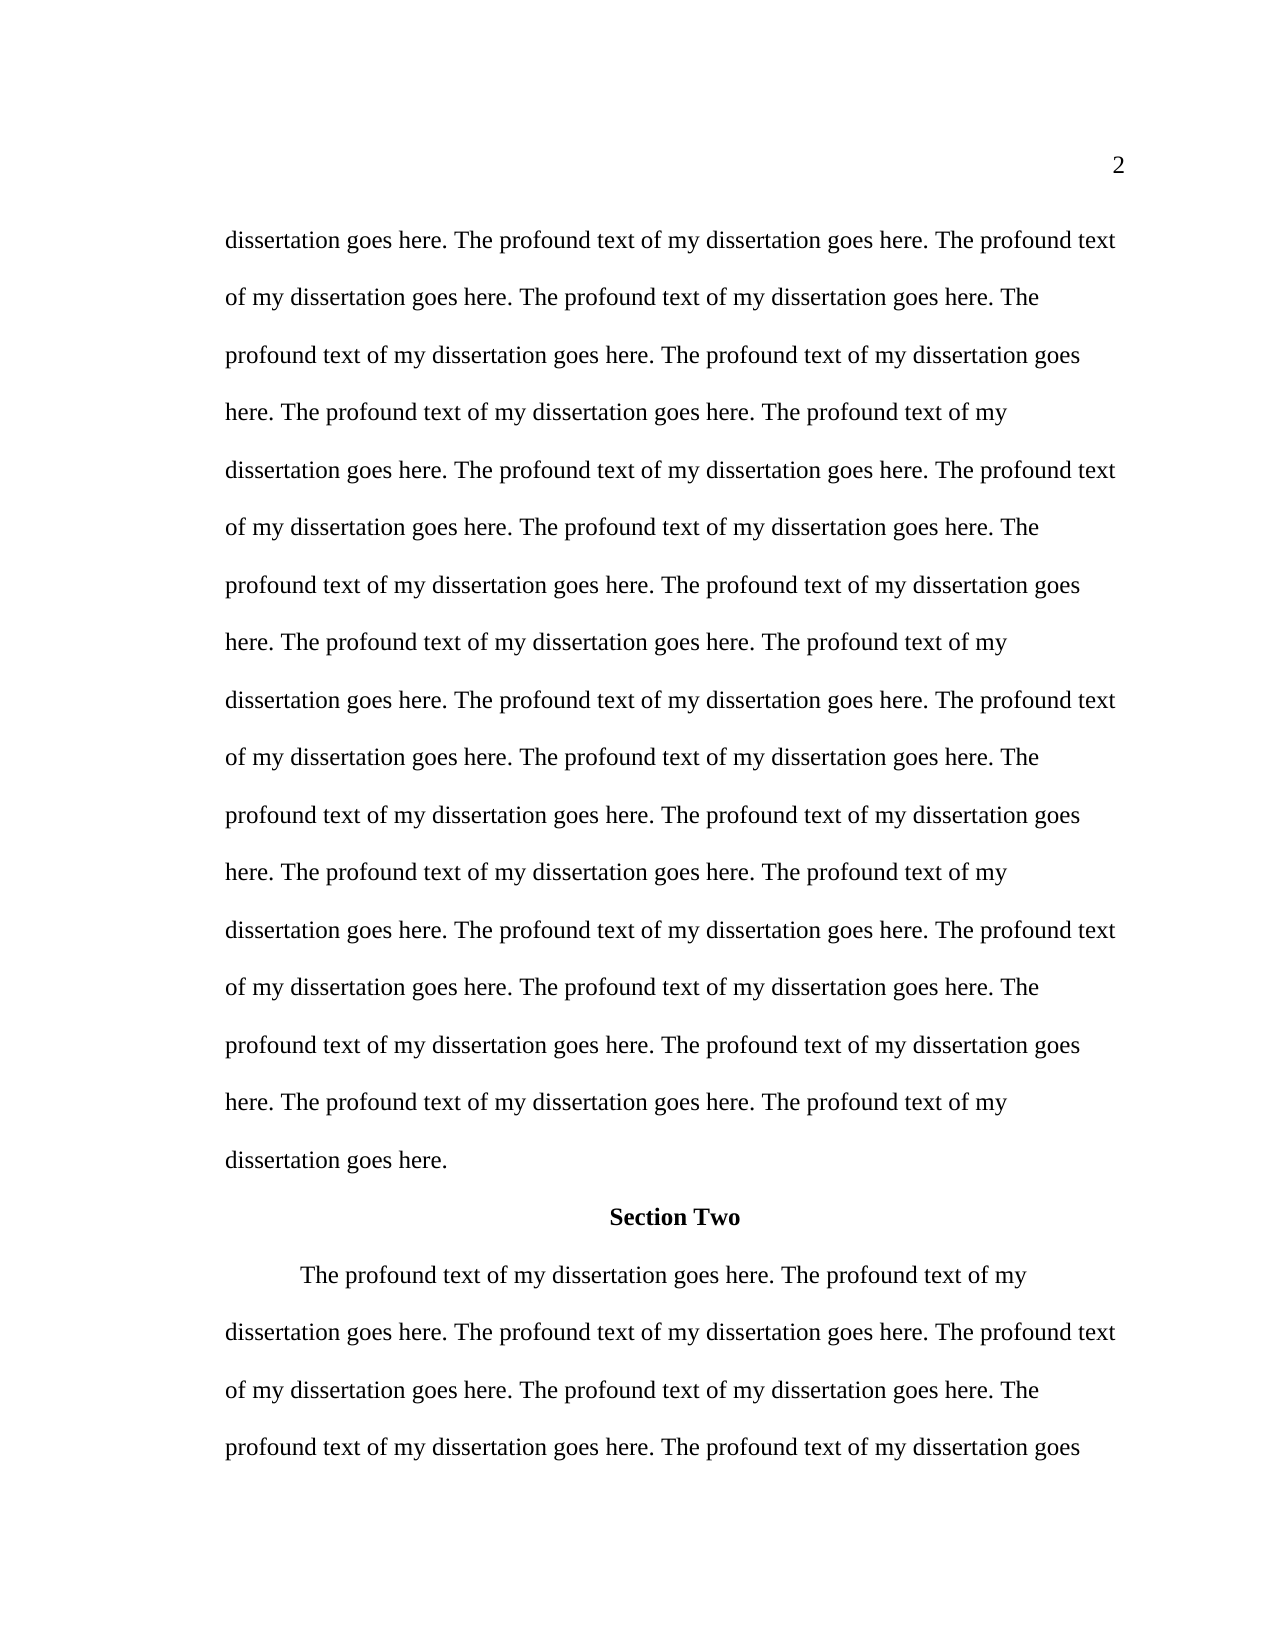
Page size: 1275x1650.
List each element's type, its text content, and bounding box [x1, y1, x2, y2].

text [225, 225, 1125, 1174]
subtitle Section Two [225, 1202, 1125, 1231]
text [225, 1260, 1125, 1461]
